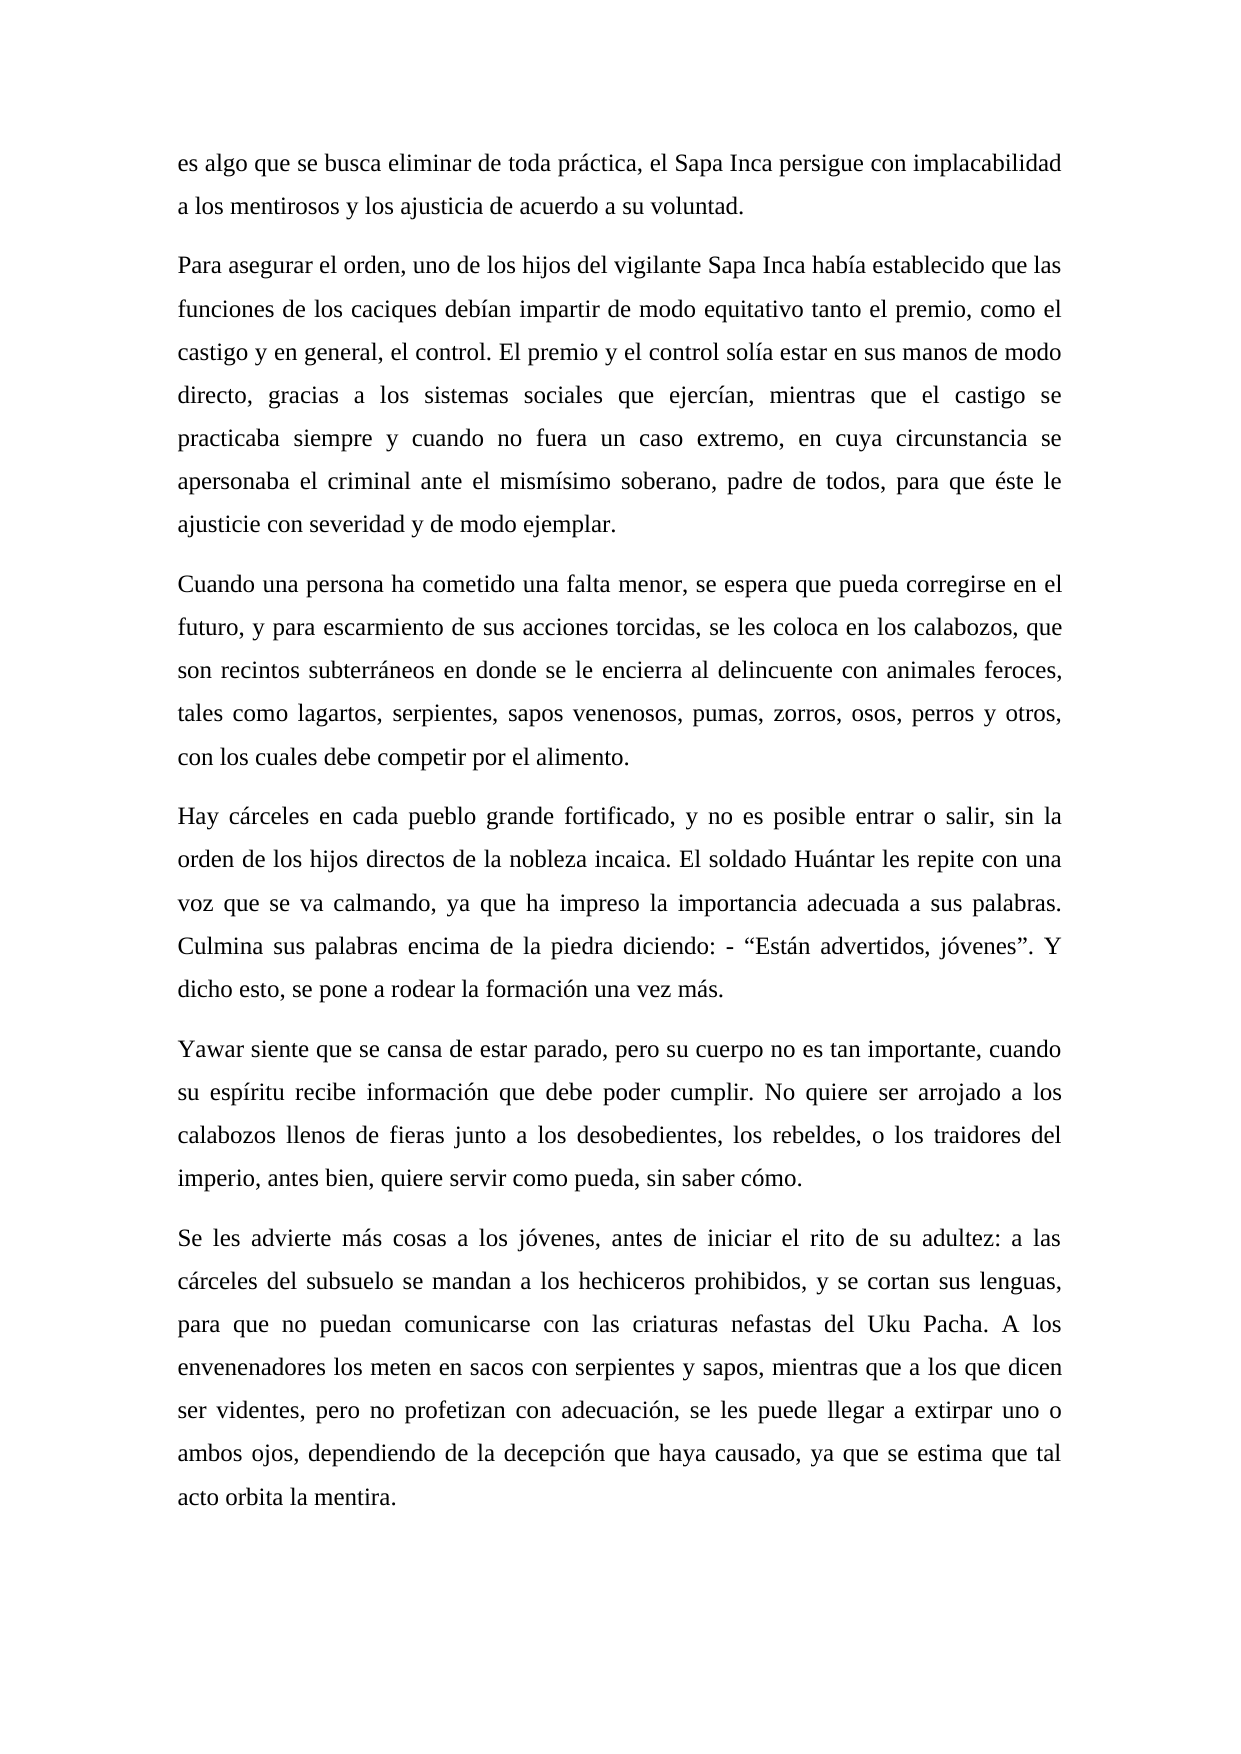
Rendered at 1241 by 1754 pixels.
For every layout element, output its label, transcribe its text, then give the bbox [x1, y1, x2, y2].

text Yawar siente que se cansa de estar parado, pero su cuerpo no es tan importante, cuando su espíritu recibe información que debe poder cumplir. No quiere ser arrojado a los calabozos llenos de fieras junto a los desobedientes, los rebeldes, o los traidores del imperio, antes bien, quiere servir como pueda, sin saber cómo. [177, 1034, 1063, 1192]
text Cuando una persona ha cometido una falta menor, se espera que pueda corregirse en el futuro, y para escarmiento de sus acciones torcidas, se les coloca en los calabozos, que son recintos subterráneos en donde se le encierra al delincuente con animales feroces, tales como lagartos, serpientes, sapos venenosos, pumas, zorros, osos, perros y otros, con los cuales debe competir por el alimento. [177, 569, 1063, 770]
text Para asegurar el orden, uno de los hijos del vigilante Sapa Inca había establecido que las funciones de los caciques debían impartir de modo equitativo tanto el premio, como el castigo y en general, el control. El premio y el control solía estar en sus manos de modo directo, gracias a los sistemas sociales que ejercían, mientras que el castigo se practicaba siempre y cuando no fuera un caso extremo, en cuya circunstancia se apersonaba el criminal ante el mismísimo soberano, padre de todos, para que éste le ajusticie con severidad y de modo ejemplar. [177, 251, 1063, 538]
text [177, 148, 1063, 219]
text Se les advierte más cosas a los jóvenes, antes de iniciar el rito de su adultez: a las cárceles del subsuelo se mandan a los hechiceros prohibidos, y se cortan sus lenguas, para que no puedan comunicarse con las criaturas nefastas del Uku Pacha. A los envenenadores los meten en sacos con serpientes y sapos, mientras que a los que dicen ser videntes, pero no profetizan con adecuación, se les puede llegar a extirpar uno o ambos ojos, dependiendo de la decepción que haya causado, ya que se estima que tal acto orbita la mentira. [177, 1223, 1063, 1510]
text Hay cárceles en cada pueblo grande fortificado, y no es posible entrar o salir, sin la orden de los hijos directos de la nobleza incaica. El soldado Huántar les repite con una voz que se va calmando, ya que ha impreso la importancia adecuada a sus palabras. Culmina sus palabras encima de la piedra diciendo: - “Están advertidos, jóvenes”. Y dicho esto, se pone a rodear la formación una vez más. [177, 801, 1063, 1003]
